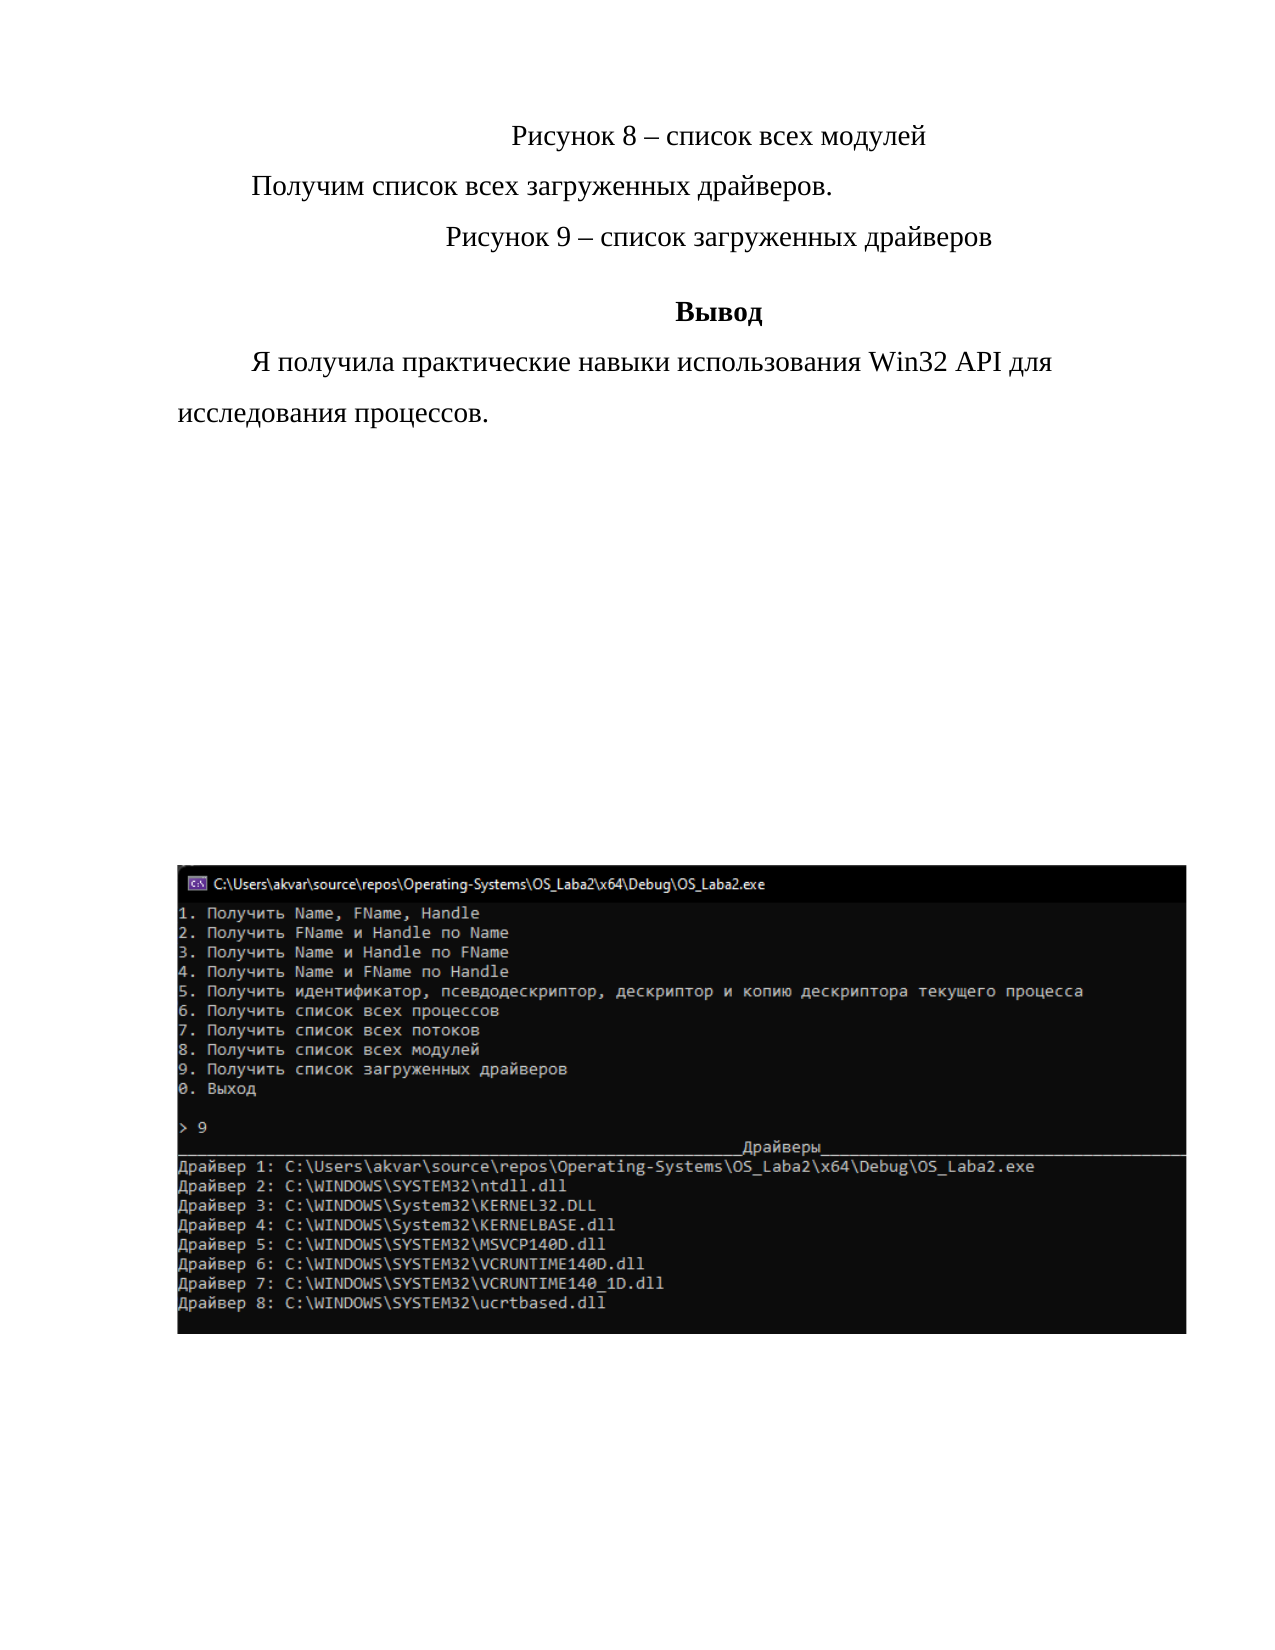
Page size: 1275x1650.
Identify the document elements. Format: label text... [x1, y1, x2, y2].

subtitle Вывод [177, 294, 1186, 328]
text Рисунок 8 – список всех модулей [177, 118, 1186, 152]
text Получим список всех загруженных драйверов. [177, 168, 1186, 202]
text Рисунок 9 – список загруженных драйверов [177, 219, 1186, 252]
text Я получила практические навыки использования Win32 API для исследования процессов. [177, 344, 1186, 428]
picture [177, 865, 1187, 1334]
